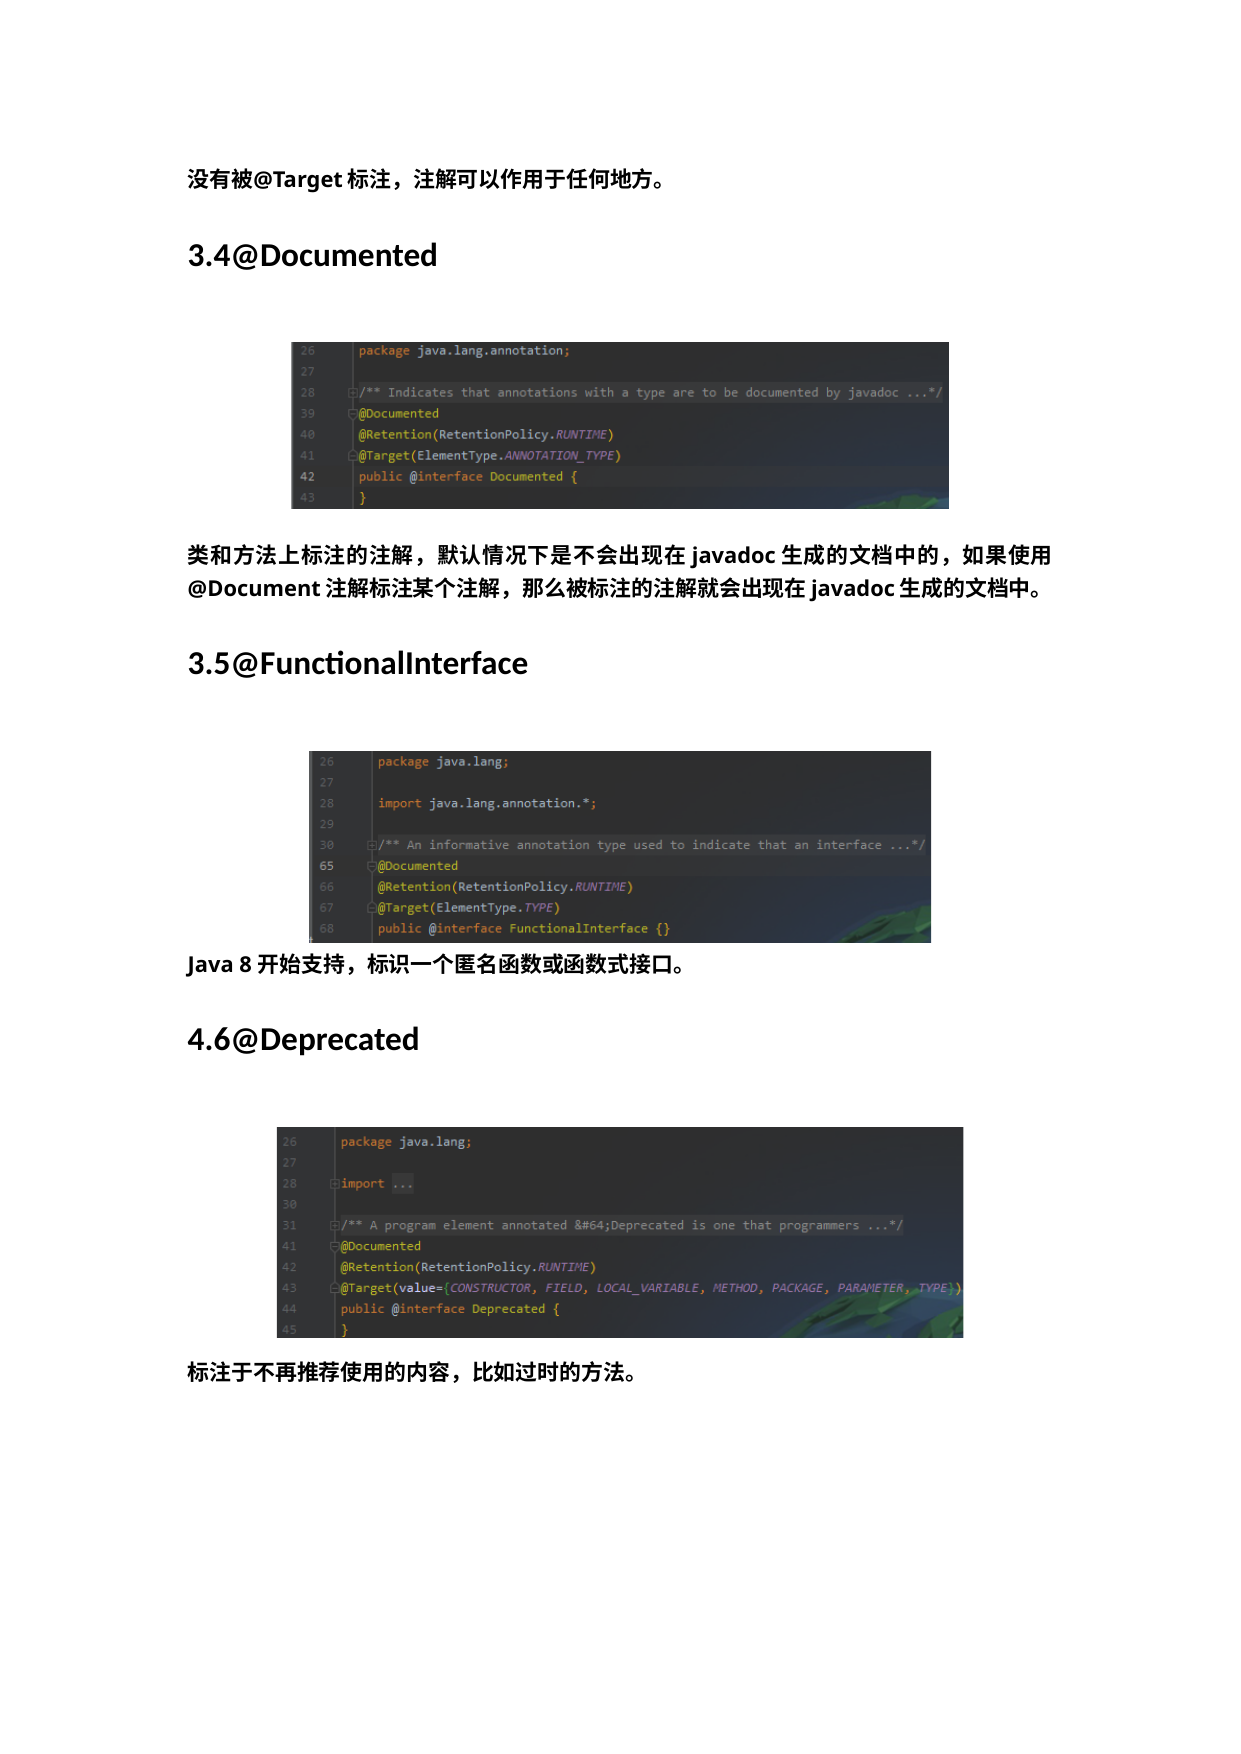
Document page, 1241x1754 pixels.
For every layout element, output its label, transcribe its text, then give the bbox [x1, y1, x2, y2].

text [187, 162, 1053, 194]
picture [291, 342, 949, 509]
text Java 8 开始支持，标识一个匿名函数或函数式接口。 [187, 946, 1053, 979]
picture [276, 1127, 964, 1338]
subtitle 3.5@FunctionalInterface [187, 630, 1053, 695]
text 标注于不再推荐使用的内容，比如过时的方法。 [187, 1355, 1053, 1387]
subtitle 4.6@Deprecated [187, 1006, 1053, 1071]
subtitle 3.4@Documented [187, 222, 1053, 287]
text 类和方法上标注的注解，默认情况下是不会出现在javadoc生成的文档中的，如果使用@Document注解标注某个注解，那么被标注的注解就会出现在javadoc生成的文档中。 [187, 538, 1053, 603]
picture [309, 751, 932, 943]
